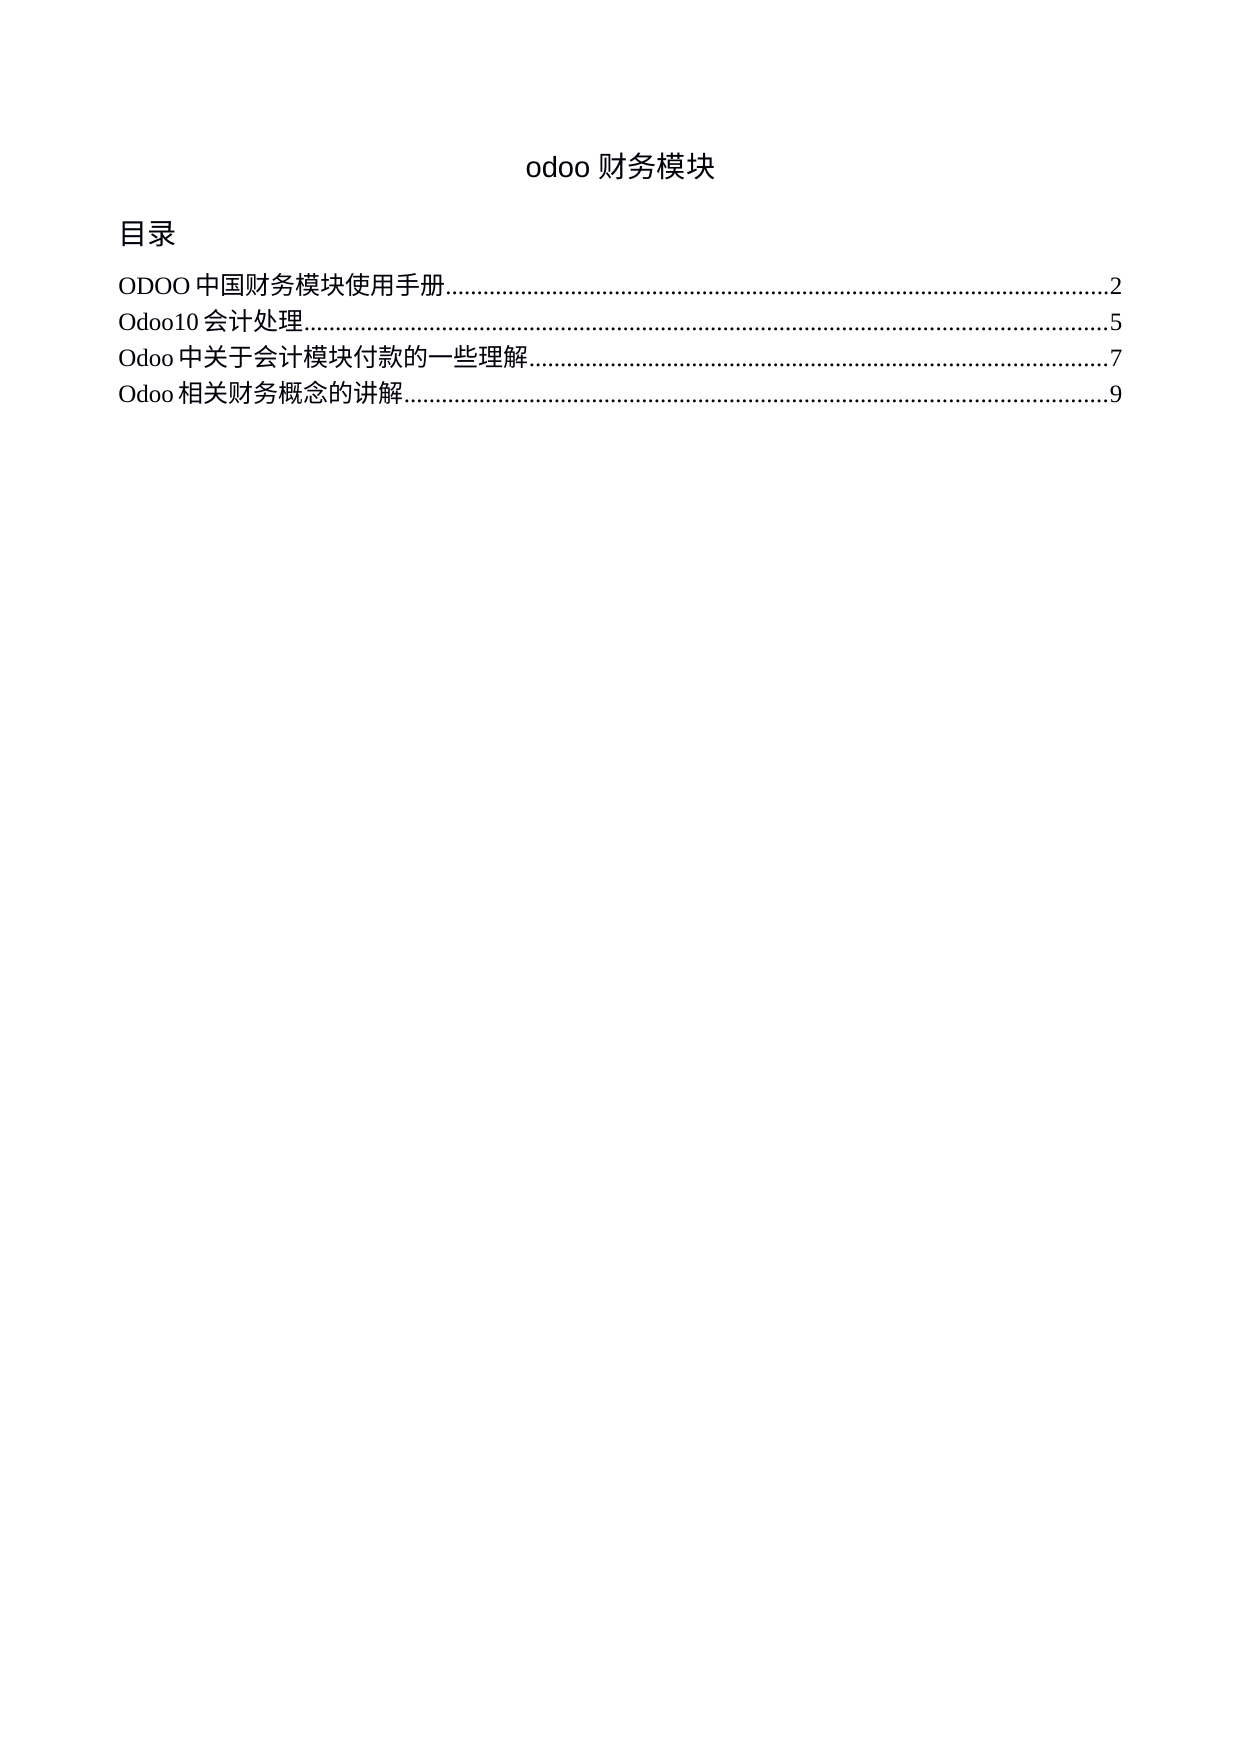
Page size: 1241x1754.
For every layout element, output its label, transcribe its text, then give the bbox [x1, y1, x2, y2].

subtitle 目录 [118, 210, 1122, 253]
title odoo 财务模块 [118, 143, 1122, 185]
text ODOO中国财务模块使用手册 2 [118, 265, 1122, 301]
text Odoo10会计处理 5 [118, 301, 1122, 338]
text Odoo相关财务概念的讲解 9 [118, 374, 1122, 410]
text Odoo中关于会计模块付款的一些理解 7 [118, 338, 1122, 374]
